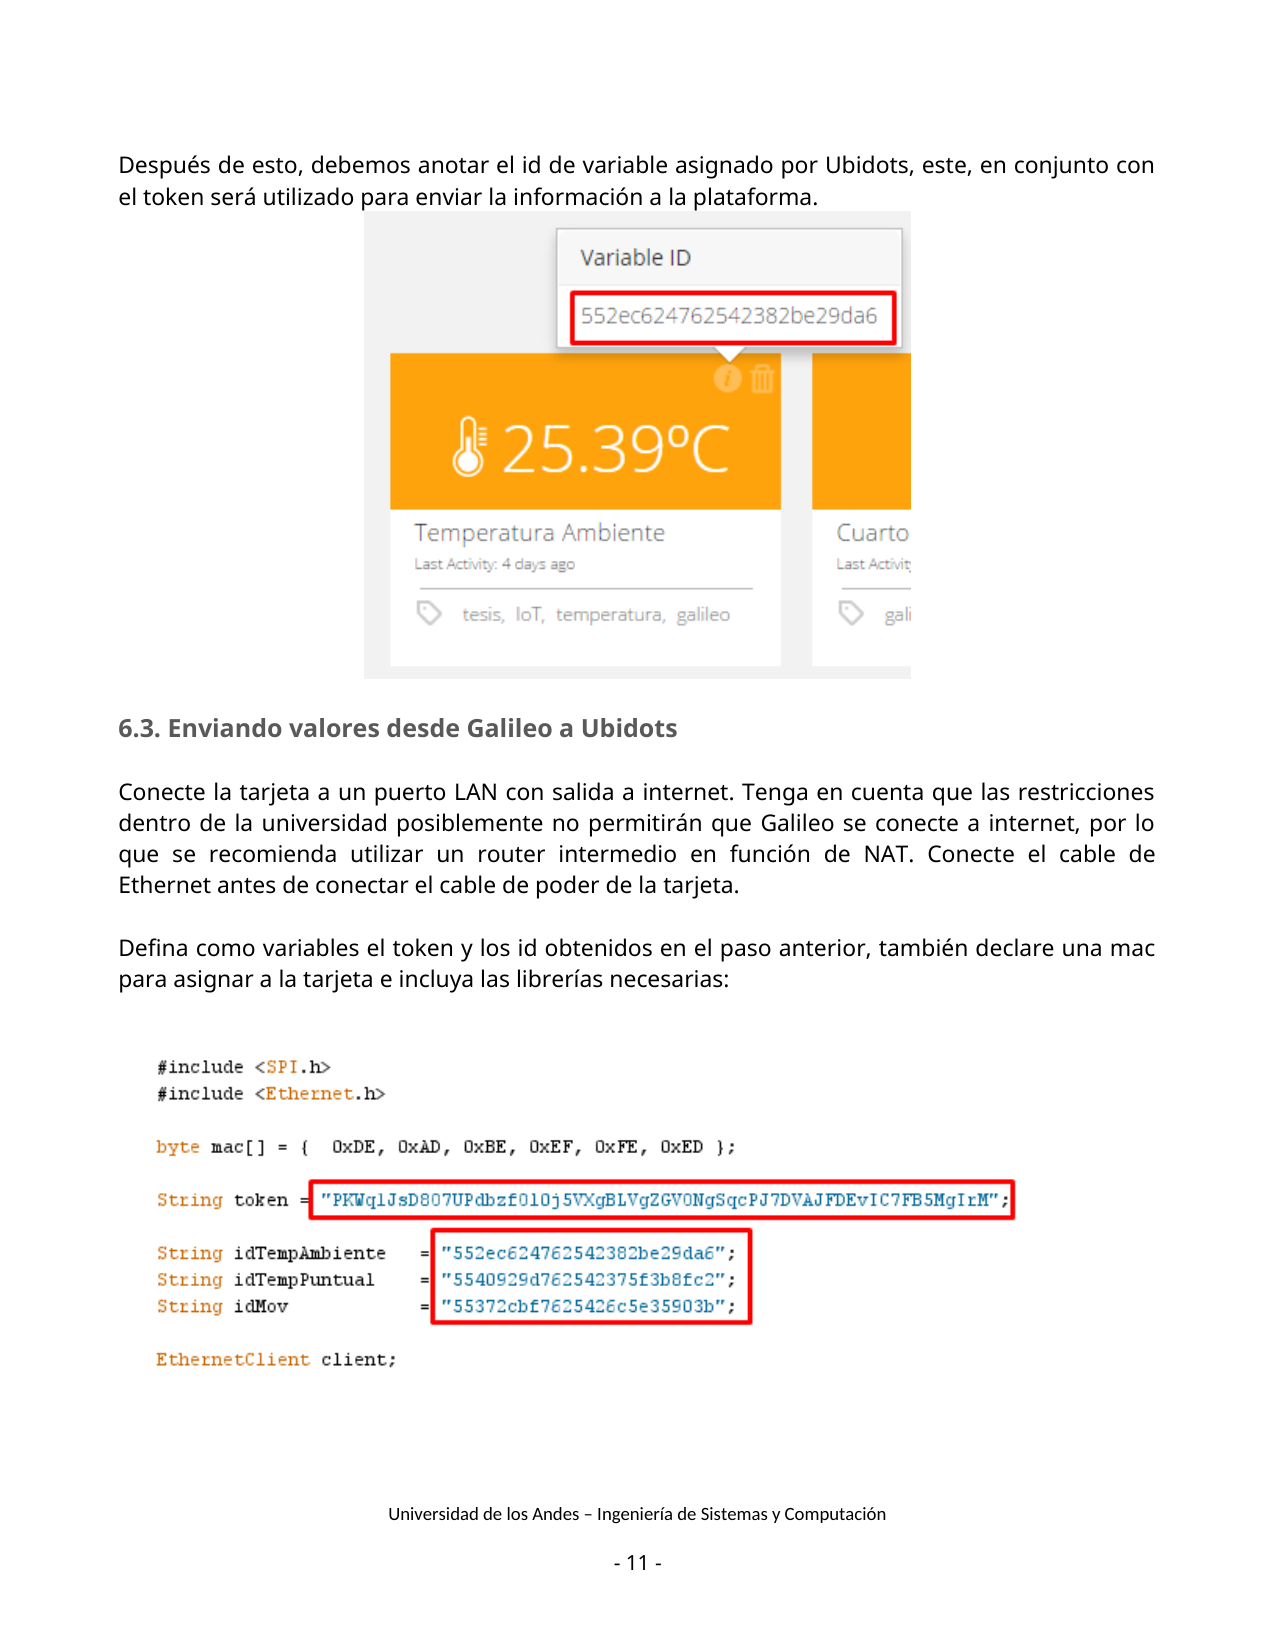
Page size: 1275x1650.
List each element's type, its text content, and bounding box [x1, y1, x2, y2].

picture [118, 1056, 1031, 1387]
text Conecte la tarjeta a un puerto LAN con salida a internet. Tenga en cuenta que las restricciones dentro de la universidad posiblemente no permitirán que Galileo se conecte a internet, por lo que se recomienda utilizar un router intermedio en función de NAT. Conecte el cable de Ethernet antes de conectar el cable de poder de la tarjeta. [118, 776, 1157, 901]
text Después de esto, debemos anotar el id de variable asignado por Ubidots, este, en conjunto con el token será utilizado para enviar la información a la plataforma. [118, 149, 1157, 212]
picture [364, 211, 911, 679]
text 6.3. Enviando valores desde Galileo a Ubidots [118, 710, 1157, 744]
text Defina como variables el token y los id obtenidos en el paso anterior, también declare una mac para asignar a la tarjeta e incluya las librerías necesarias: [118, 932, 1157, 994]
